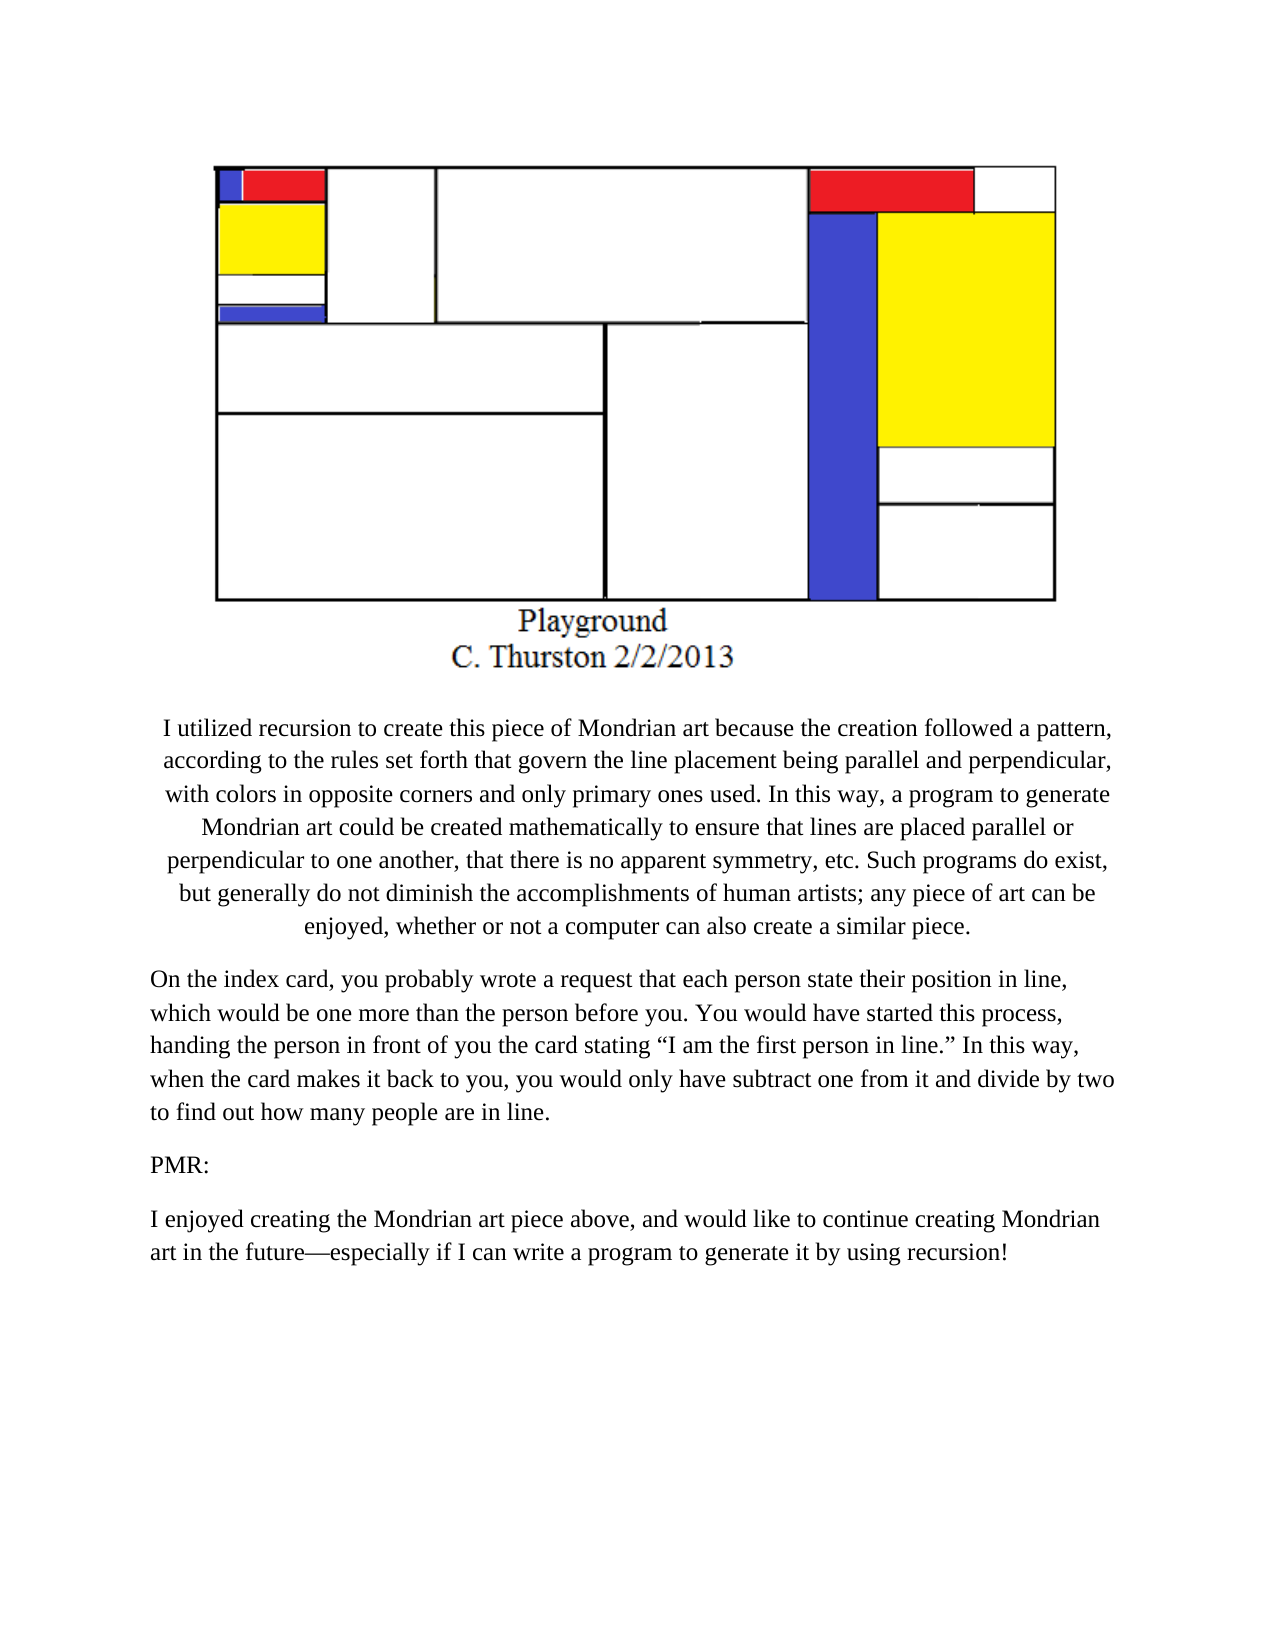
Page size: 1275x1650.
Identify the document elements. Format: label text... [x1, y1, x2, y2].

picture [192, 150, 1083, 688]
text On the index card, you probably wrote a request that each person state their position in line, which would be one more than the person before you. You would have started this process, handing the person in front of you the card stating “I am the first person in line.” In this way, when the card makes it back to you, you would only have subtract one from it and divide by two to find out how many people are in line. [150, 964, 1125, 1125]
text I utilized recursion to create this piece of Mondrian art because the creation followed a pattern, according to the rules set forth that govern the line placement being parallel and perpendicular, with colors in opposite corners and only primary ones used. In this way, a program to generate Mondrian art could be created mathematically to ensure that lines are placed parallel or perpendicular to one another, that there is no apparent symmetry, etc. Such programs do exist, but generally do not diminish the accomplishments of human artists; any piece of art can be enjoyed, whether or not a computer can also create a similar piece. [150, 713, 1125, 939]
text PMR: [150, 1151, 1125, 1179]
text I enjoyed creating the Mondrian art piece above, and would like to continue creating Mondrian art in the future—especially if I can write a program to generate it by using recursion! [150, 1204, 1125, 1266]
